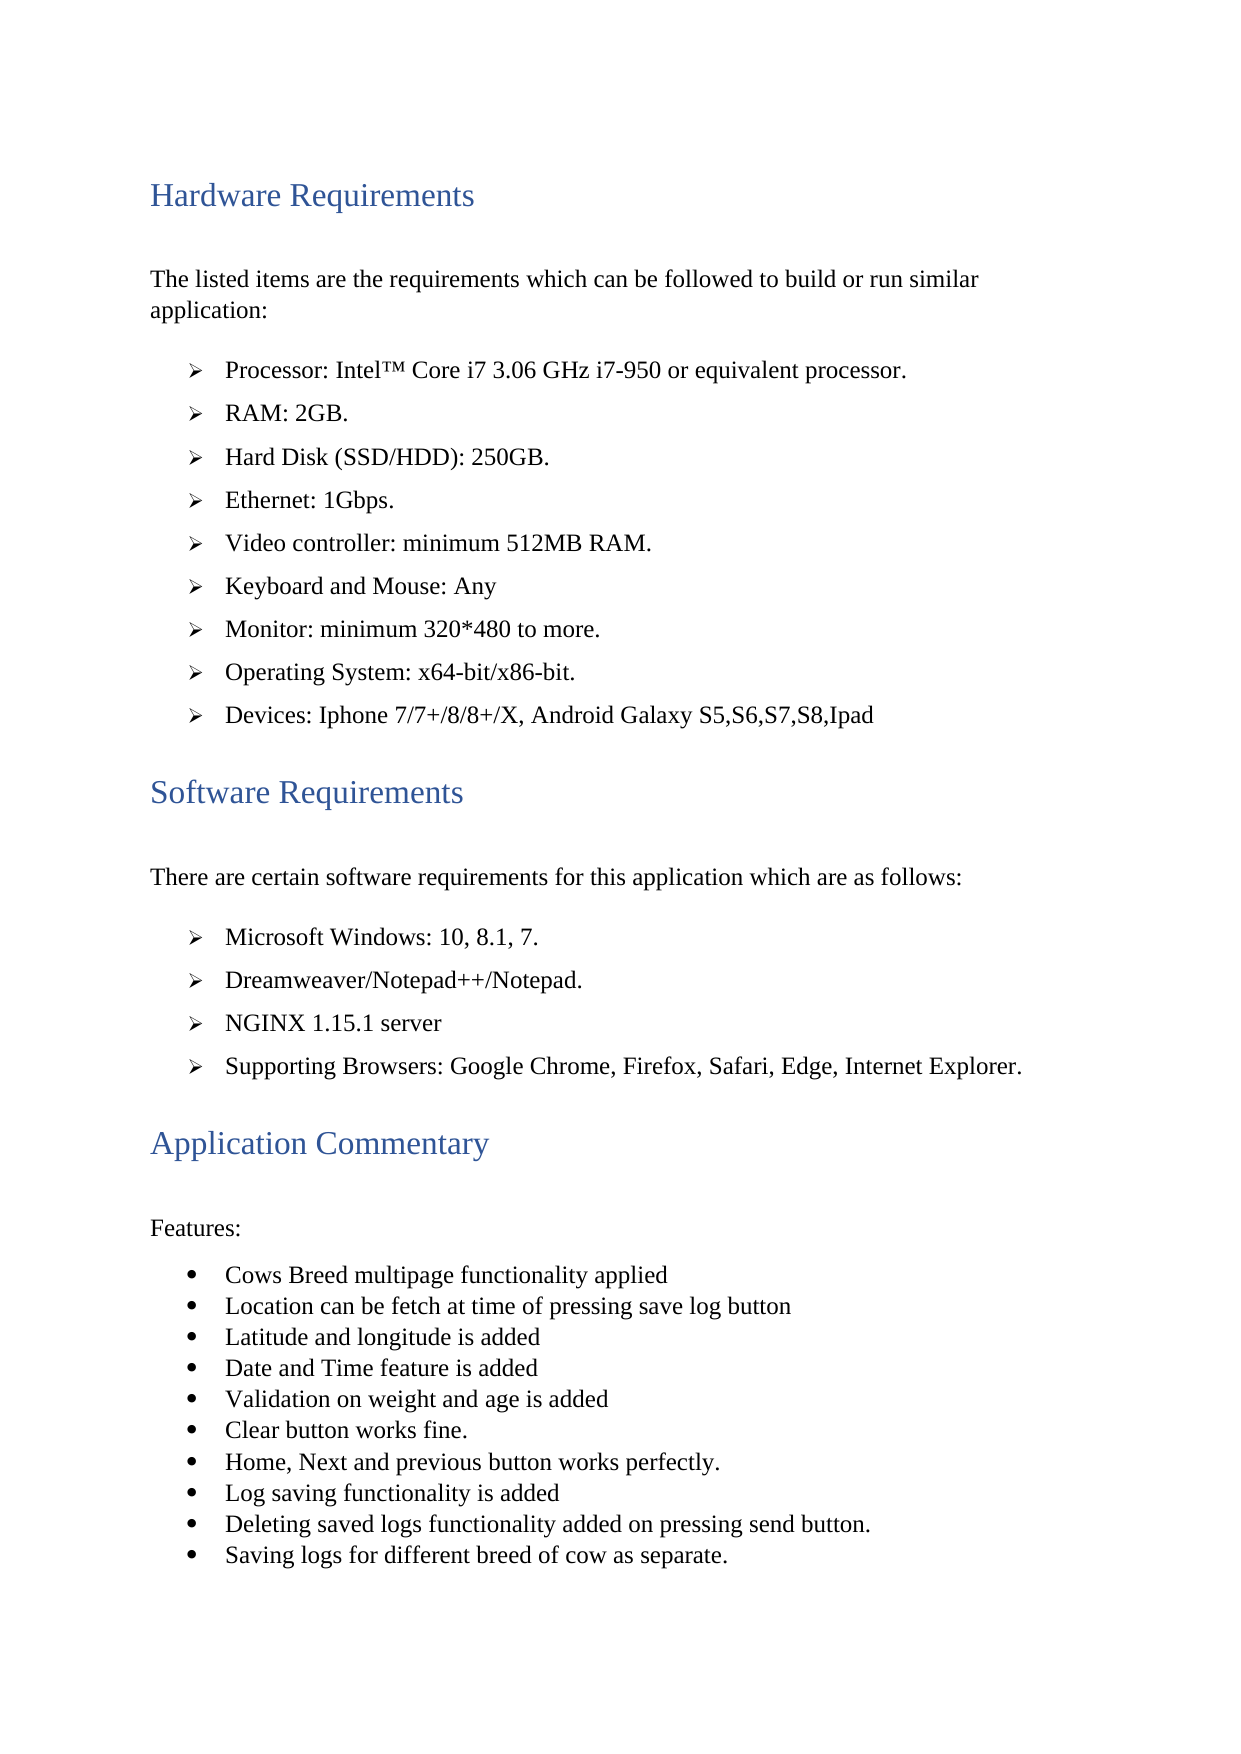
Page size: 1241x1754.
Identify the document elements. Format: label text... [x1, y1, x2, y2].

list Latitude and longitude is added [187, 1322, 1090, 1351]
list Video controller: minimum 512MB RAM. [187, 528, 1090, 557]
list NGINX 1.15.1 server [187, 1008, 1090, 1037]
list Date and Time feature is added [187, 1353, 1090, 1382]
list Hard Disk (SSD/HDD): 250GB. [187, 442, 1090, 470]
list Devices: Iphone 7/7+/8/8+/X, Android Galaxy S5,S6,S7,S8,Ipad [187, 700, 1090, 729]
list Keyboard and Mouse: Any [187, 571, 1090, 600]
list Log saving functionality is added [187, 1478, 1090, 1506]
list Cows Breed multipage functionality applied [187, 1260, 1090, 1289]
list Processor: Intel™ Core i7 3.06 GHz i7-950 or equivalent processor. [187, 355, 1090, 384]
list Dreamweaver/Notepad++/Notepad. [187, 965, 1090, 994]
list Home, Next and previous button works perfectly. [187, 1447, 1090, 1475]
list Operating System: x64-bit/x86-bit. [187, 657, 1090, 686]
subtitle Application Commentary [150, 1123, 1090, 1162]
list Clear button works fine. [187, 1416, 1090, 1444]
list Deleting saved logs functionality added on pressing send button. [187, 1509, 1090, 1537]
text There are certain software requirements for this application which are as follows: [150, 862, 1090, 890]
subtitle Hardware Requirements [150, 175, 1090, 213]
list Supporting Browsers: Google Chrome, Firefox, Safari, Edge, Internet Explorer. [187, 1051, 1090, 1080]
list Location can be fetch at time of pressing save log button [187, 1291, 1090, 1320]
text Features: [150, 1213, 1090, 1241]
list Saving logs for different breed of cow as separate. [187, 1540, 1090, 1568]
list Ethernet: 1Gbps. [187, 485, 1090, 513]
list RAM: 2GB. [187, 398, 1090, 427]
subtitle Software Requirements [150, 773, 1090, 811]
text The listed items are the requirements which can be followed to build or run similar application: [150, 264, 1090, 324]
list Microsoft Windows: 10, 8.1, 7. [187, 922, 1090, 951]
list Monitor: minimum 320*480 to more. [187, 614, 1090, 643]
list Validation on weight and age is added [187, 1384, 1090, 1413]
